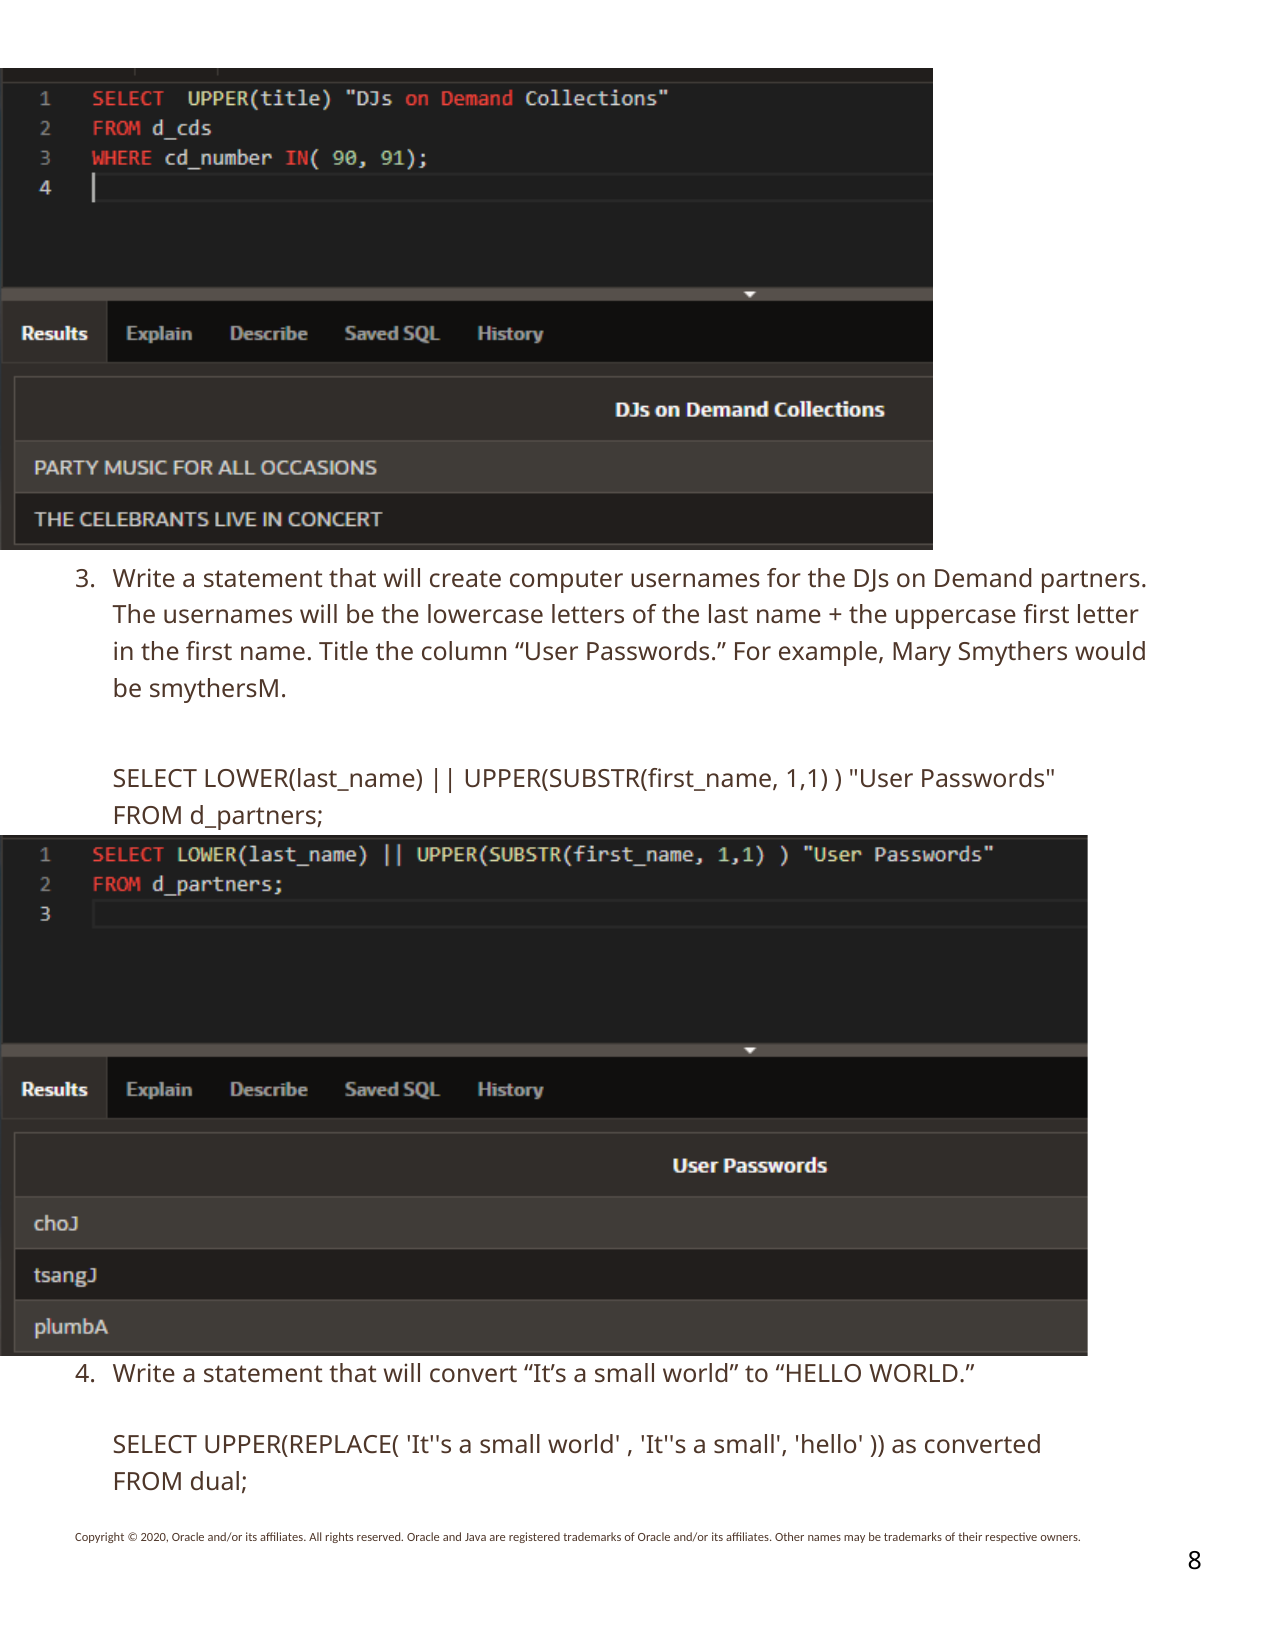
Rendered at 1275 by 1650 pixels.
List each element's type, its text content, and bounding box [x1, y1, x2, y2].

list SELECT UPPER(REPLACE( 'It''s a small world' , 'It''s a small', 'hello' )) as converted [112, 1427, 1176, 1461]
list FROM d_partners; [112, 798, 1176, 832]
list Write a statement that will convert “It’s a small world” to “HELLO WORLD.” [75, 1356, 1275, 1390]
list FROM dual; [112, 1464, 1176, 1498]
picture [0, 835, 1088, 1356]
list SELECT LOWER(last_name) || UPPER(SUBSTR(first_name, 1,1) ) "User Passwords" [112, 761, 1176, 795]
list Write a statement that will create computer usernames for the DJs on Demand partners. The usernames will be the lowercase letters of the last name + the uppercase first letter in the first name. Title the column “User Passwords.” For example, Mary Smythers would be smythersM. [75, 560, 1149, 705]
picture [0, 68, 933, 550]
